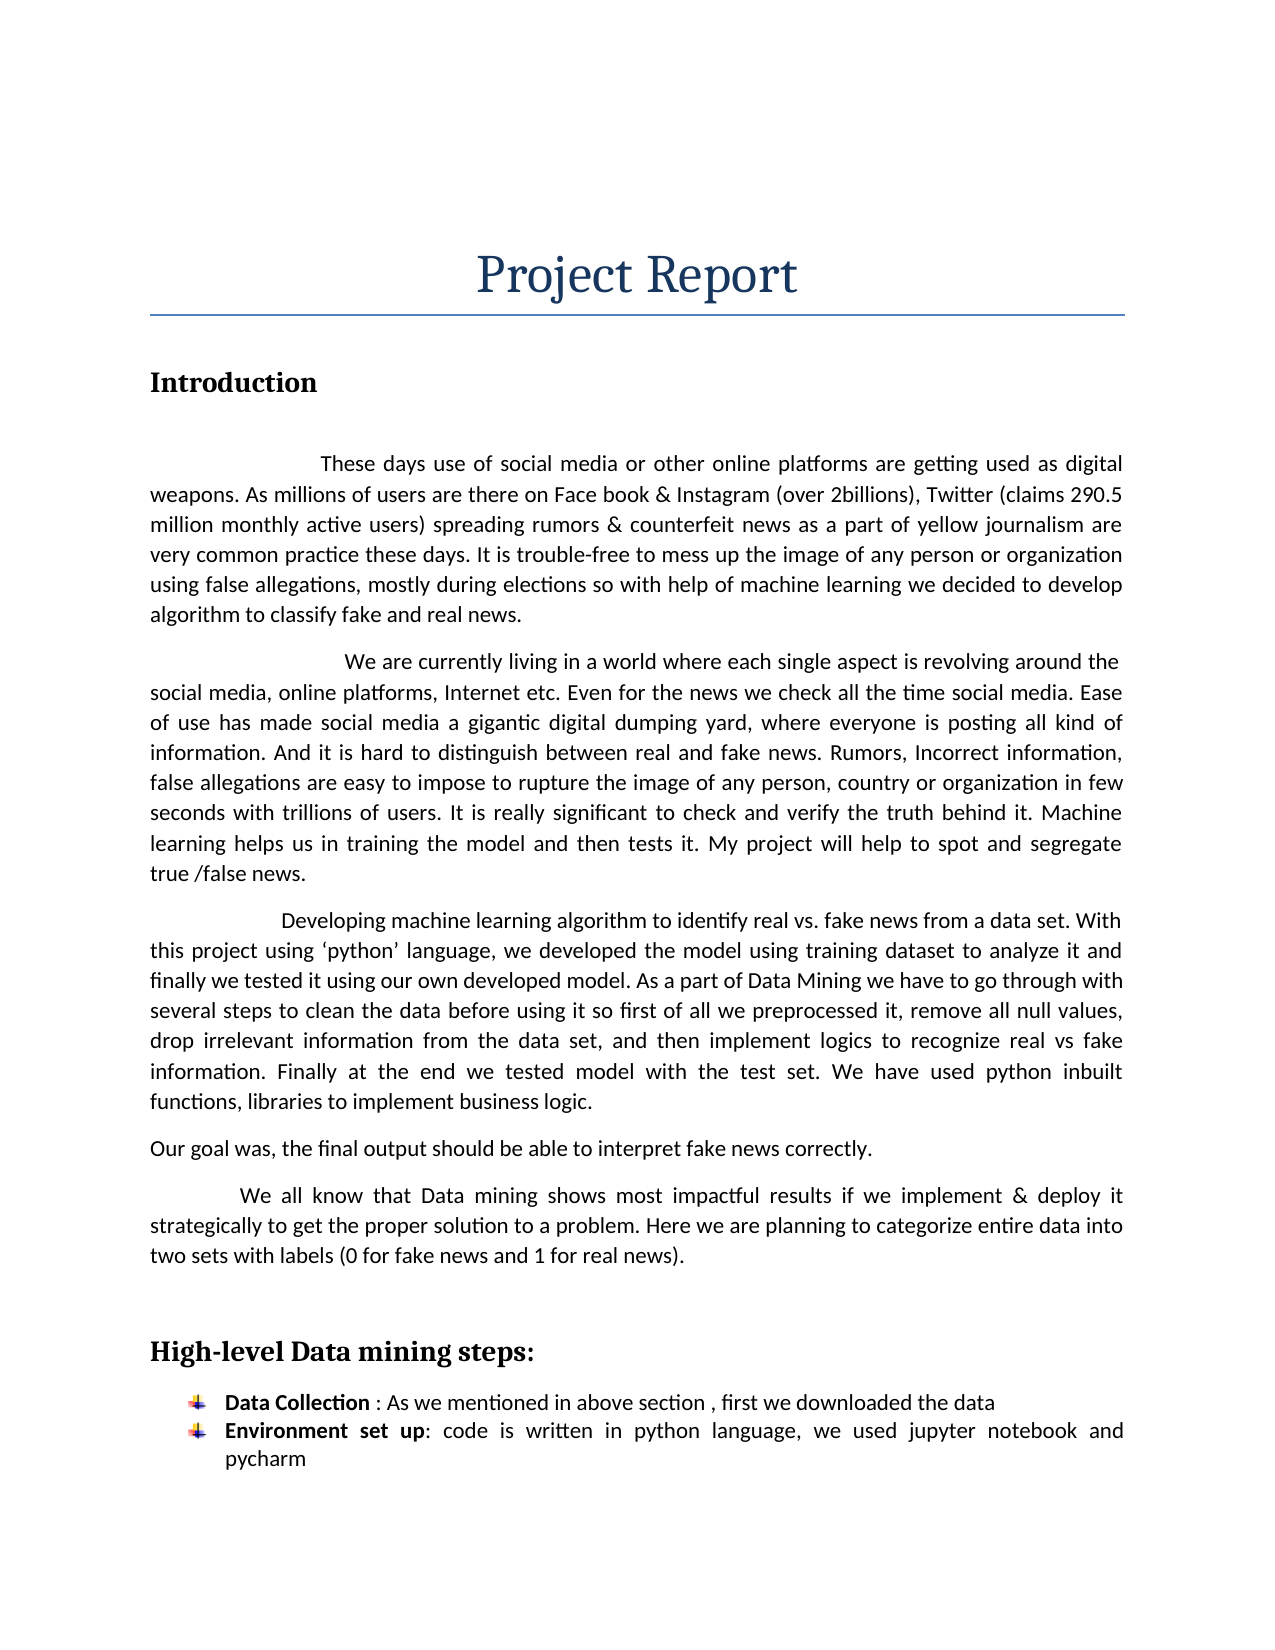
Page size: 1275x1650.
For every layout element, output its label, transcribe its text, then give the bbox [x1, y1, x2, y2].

list Data Collection : As we mentioned in above section , first we downloaded the data [187, 1388, 1125, 1416]
text High-level Data mining steps: [150, 1335, 1125, 1368]
title Project Report [150, 244, 1125, 314]
picture [188, 1421, 206, 1439]
text We all know that Data mining shows most impactful results if we implement & deploy it strategically to get the proper solution to a problem. Here we are planning to categorize entire data into two sets with labels (0 for fake news and 1 for real news). [150, 1181, 1125, 1269]
text These days use of social media or other online platforms are getting used as digital weapons. As millions of users are there on Face book & Instagram (over 2billions), Twitter (claims 290.5 million monthly active users) spreading rumors & counterfeit news as a part of yellow journalism are very common practice these days. It is trouble-free to mess up the image of any person or organization using false allegations, mostly during elections so with help of machine learning we decided to develop algorithm to classify fake and real news. [150, 449, 1125, 628]
list Environment set up: code is written in python language, we used jupyter notebook and pycharm [187, 1416, 1125, 1472]
picture [188, 1393, 206, 1410]
text Our goal was, the final output should be able to interpret fake news correctly. [150, 1134, 1125, 1162]
text Developing machine learning algorithm to identify real vs. fake news from a data set. With this project using ‘python’ language, we developed the model using training dataset to analyze it and finally we tested it using our own developed model. As a part of Data Mining we have to go through with several steps to clean the data before using it so first of all we preprocessed it, remove all null values, drop irrelevant information from the data set, and then implement logics to recognize real vs fake information. Finally at the end we tested model with the test set. We have used python inbuilt functions, libraries to implement business logic. [150, 906, 1125, 1115]
text We are currently living in a world where each single aspect is revolving around the social media, online platforms, Internet etc. Even for the news we check all the time social media. Ease of use has made social media a gigantic digital dumping yard, where everyone is posting all kind of information. And it is hard to distinguish between real and fake news. Rumors, Incorrect information, false allegations are easy to impose to rupture the image of any person, country or organization in few seconds with trillions of users. It is really significant to check and verify the truth behind it. Machine learning helps us in training the model and then tests it. My project will help to spot and segregate true /false news. [150, 647, 1125, 887]
subtitle Introduction [150, 366, 1125, 400]
